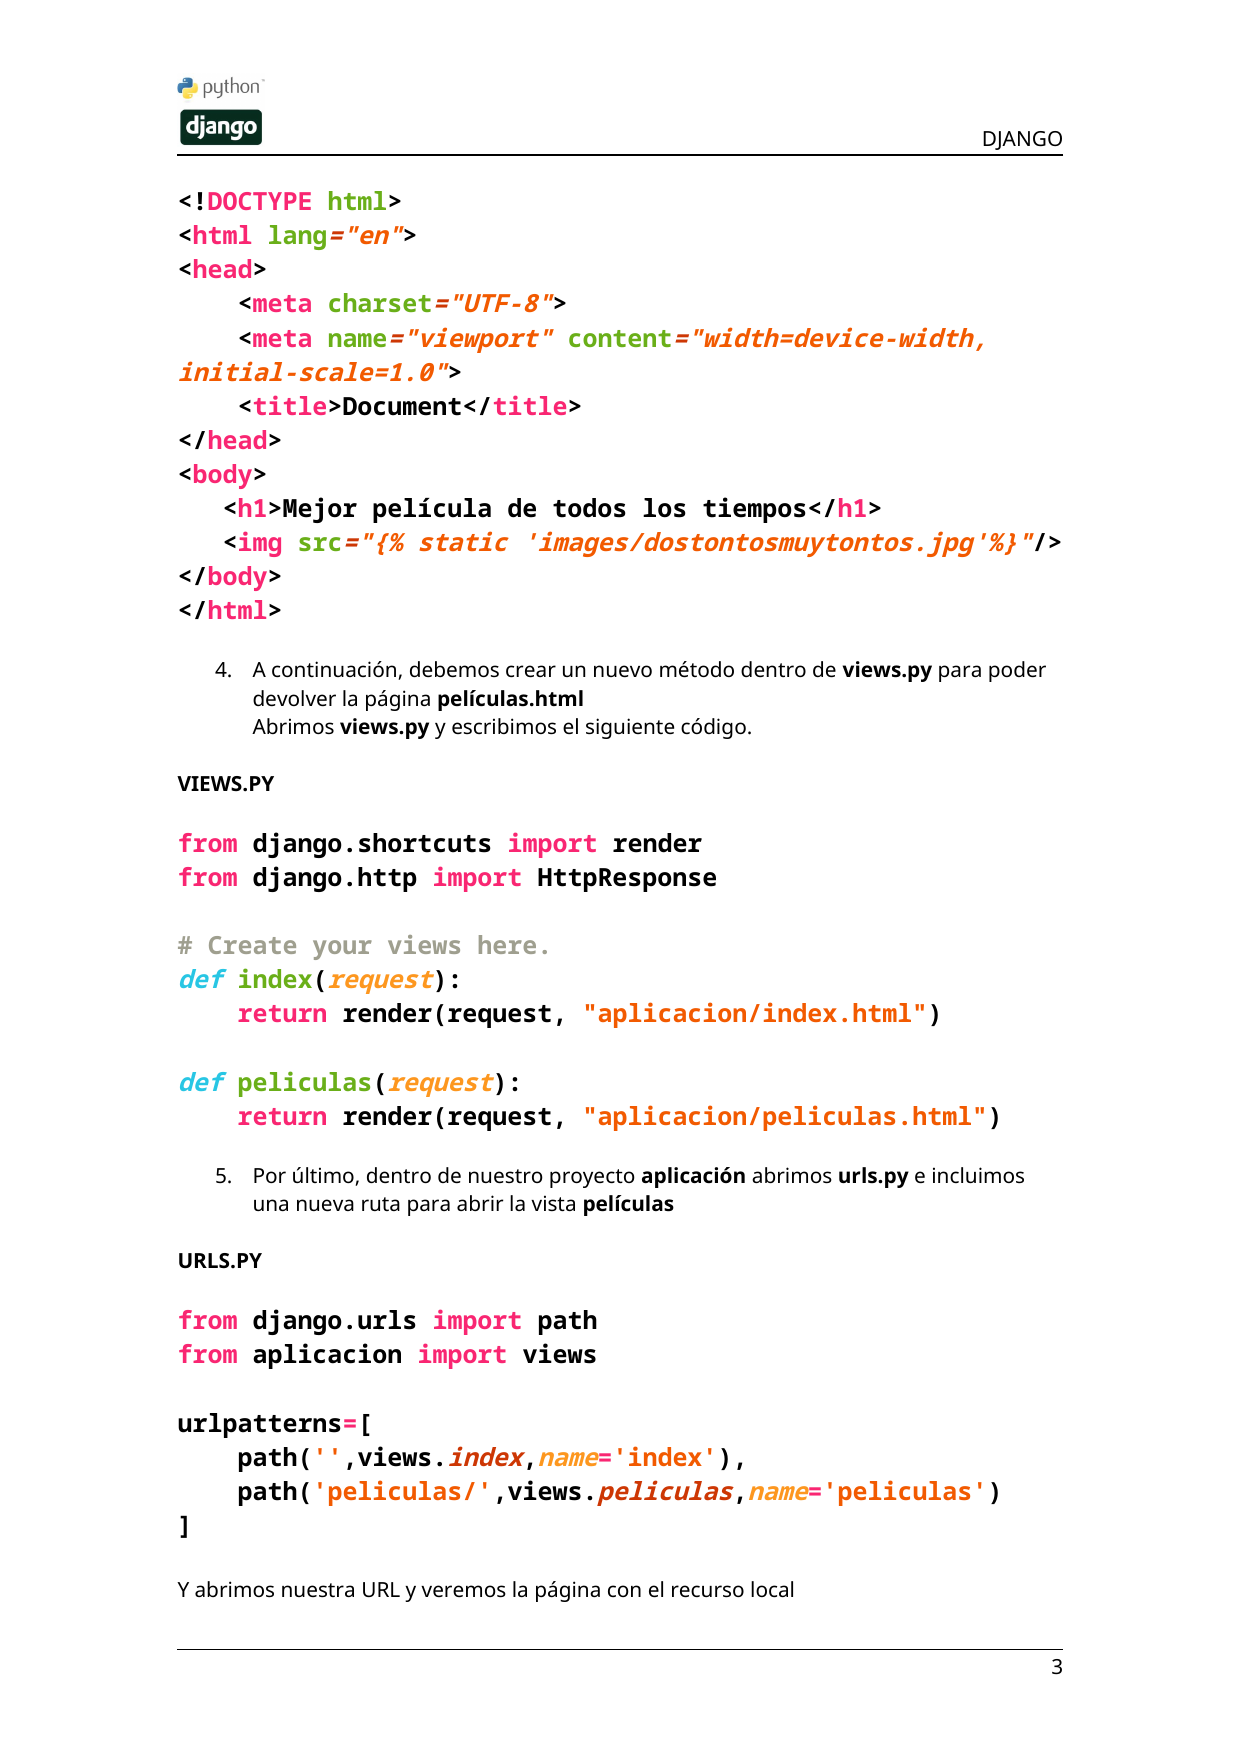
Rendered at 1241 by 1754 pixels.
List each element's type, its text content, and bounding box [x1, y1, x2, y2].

text path('',views.index,name='index'), [177, 1439, 1063, 1473]
text <meta name="viewport" content="width=device-width, initial-scale=1.0"> [177, 320, 1063, 388]
text <img src="{% static 'images/dostontosmuytontos.jpg'%}"/> [177, 524, 1063, 559]
text # Create your views here. [177, 928, 1063, 962]
text return render(request, "aplicacion/index.html") [177, 996, 1063, 1030]
text Y abrimos nuestra URL y veremos la página con el recurso local [177, 1576, 1063, 1604]
text urlpatterns=[ [177, 1405, 1063, 1439]
text return render(request, "aplicacion/peliculas.html") [177, 1098, 1063, 1132]
text <meta charset="UTF-8"> [177, 286, 1063, 320]
text <title>Document</title> [177, 388, 1063, 422]
text from aplicacion import views [177, 1337, 1063, 1371]
text from django.http import HttpResponse [177, 860, 1063, 894]
text ] [177, 1507, 1063, 1541]
text <head> [177, 252, 1063, 286]
text </head> [177, 422, 1063, 456]
list Por último, dentro de nuestro proyecto aplicación abrimos urls.py e incluimos una nueva ruta para abrir la vista películas [215, 1161, 1063, 1218]
text <html lang="en"> [177, 218, 1063, 252]
text URLS.PY [177, 1246, 1063, 1274]
text def peliculas(request): [177, 1064, 1063, 1098]
text path('peliculas/',views.peliculas,name='peliculas') [177, 1473, 1063, 1507]
text <!DOCTYPE html> [177, 184, 1063, 218]
list A continuación, debemos crear un nuevo método dentro de views.py para poder devolver la página películas.html [215, 655, 1063, 712]
text <h1>Mejor película de todos los tiempos</h1> [177, 491, 1063, 524]
text </html> [177, 593, 1063, 627]
text VIEWS.PY [177, 769, 1063, 797]
text </body> [177, 559, 1063, 593]
text from django.urls import path [177, 1303, 1063, 1337]
text <body> [177, 456, 1063, 491]
text Abrimos views.py y escribimos el siguiente código. [252, 712, 1063, 741]
text def index(request): [177, 962, 1063, 996]
text from django.shortcuts import render [177, 826, 1063, 860]
